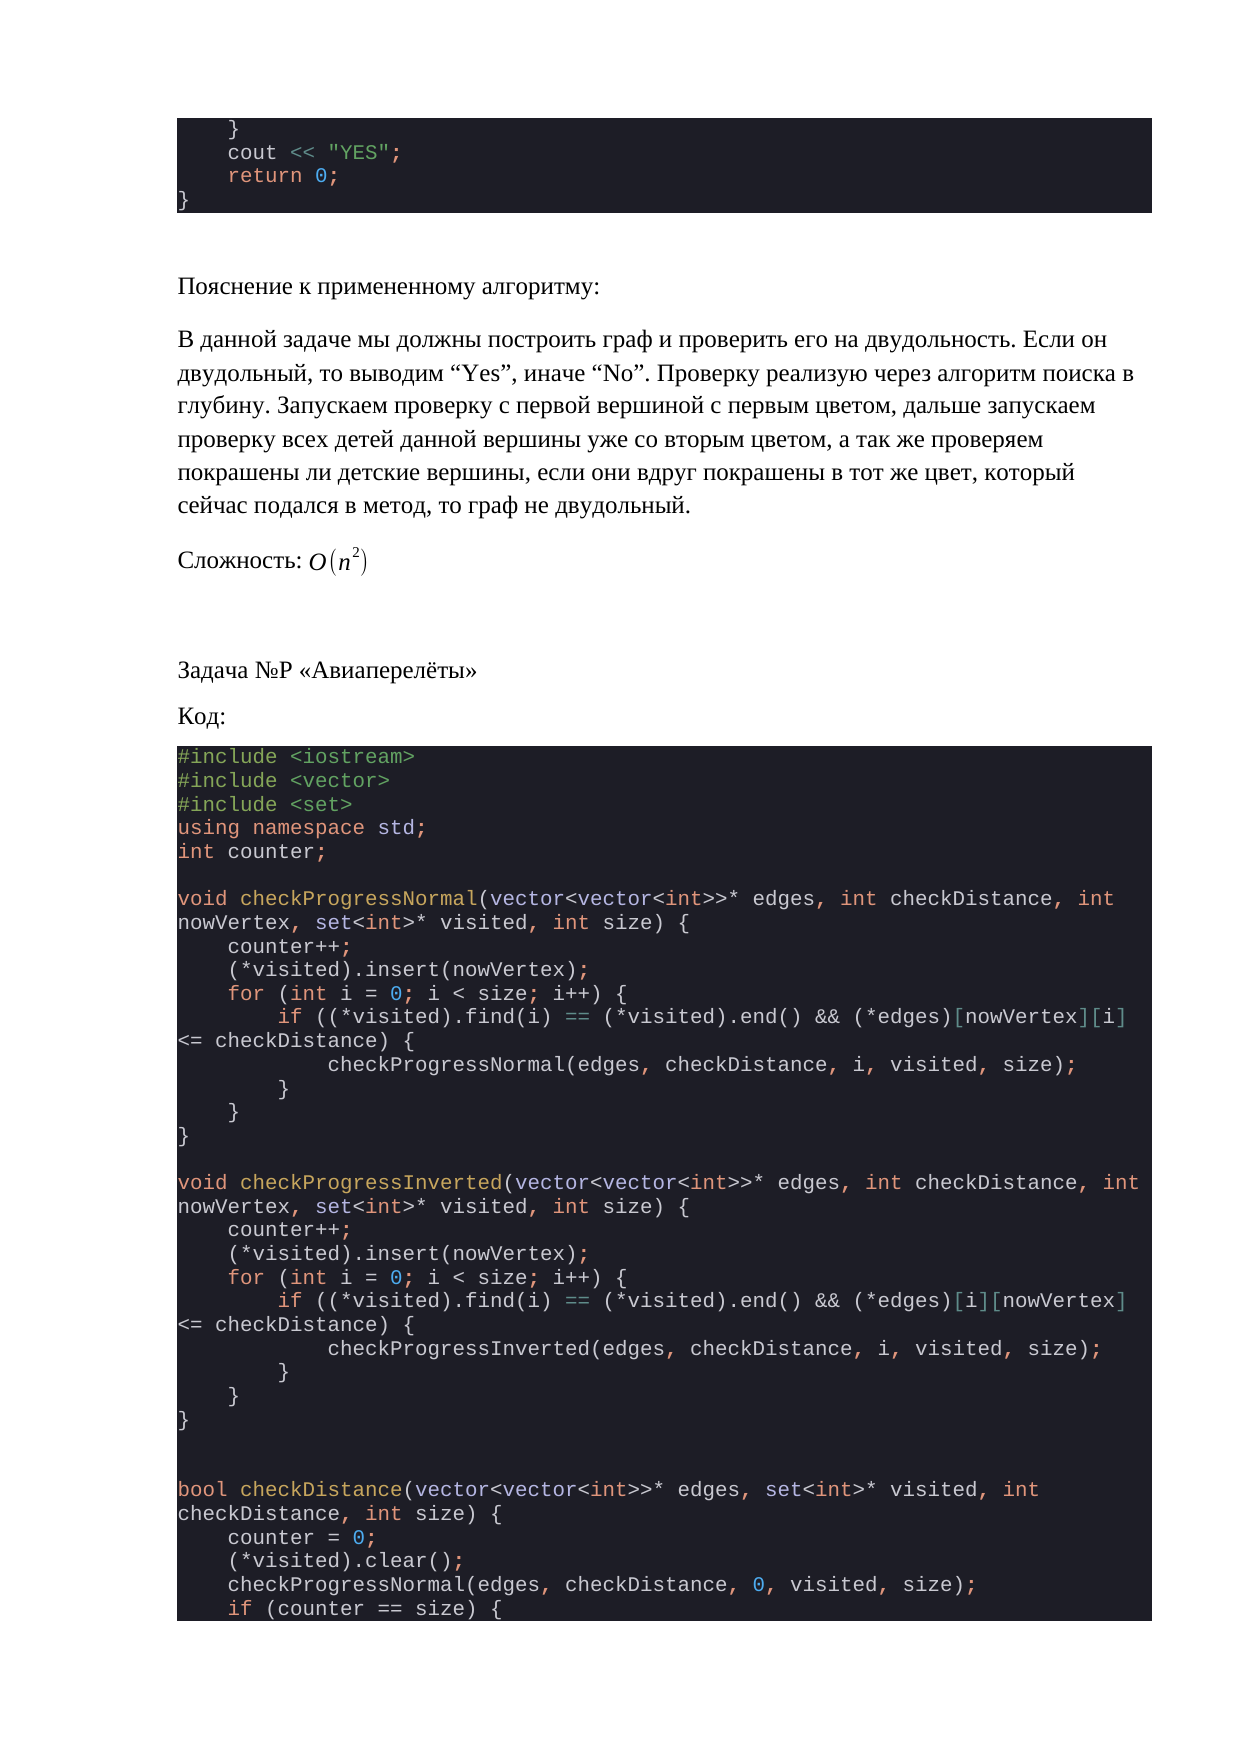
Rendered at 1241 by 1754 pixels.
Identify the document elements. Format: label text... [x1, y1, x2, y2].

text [177, 118, 1152, 213]
text В данной задаче мы должны построить граф и проверить его на двудольность. Если он двудольный, то выводим “Yes”, иначе “No”. Проверку реализую через алгоритм поиска в глубину. Запускаем проверку с первой вершиной с первым цветом, дальше запускаем проверку всех детей данной вершины уже со вторым цветом, а так же проверяем покрашены ли детские вершины, если они вдруг покрашены в тот же цвет, который сейчас подался в метод, то граф не двудольный. [177, 324, 1152, 518]
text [177, 746, 1152, 1621]
text Код: [177, 701, 1152, 730]
text Задача №P «Авиаперелёты» [177, 655, 1152, 684]
text Пояснение к примененному алгоритму: [177, 271, 1152, 299]
text Сложность: [177, 543, 1152, 576]
